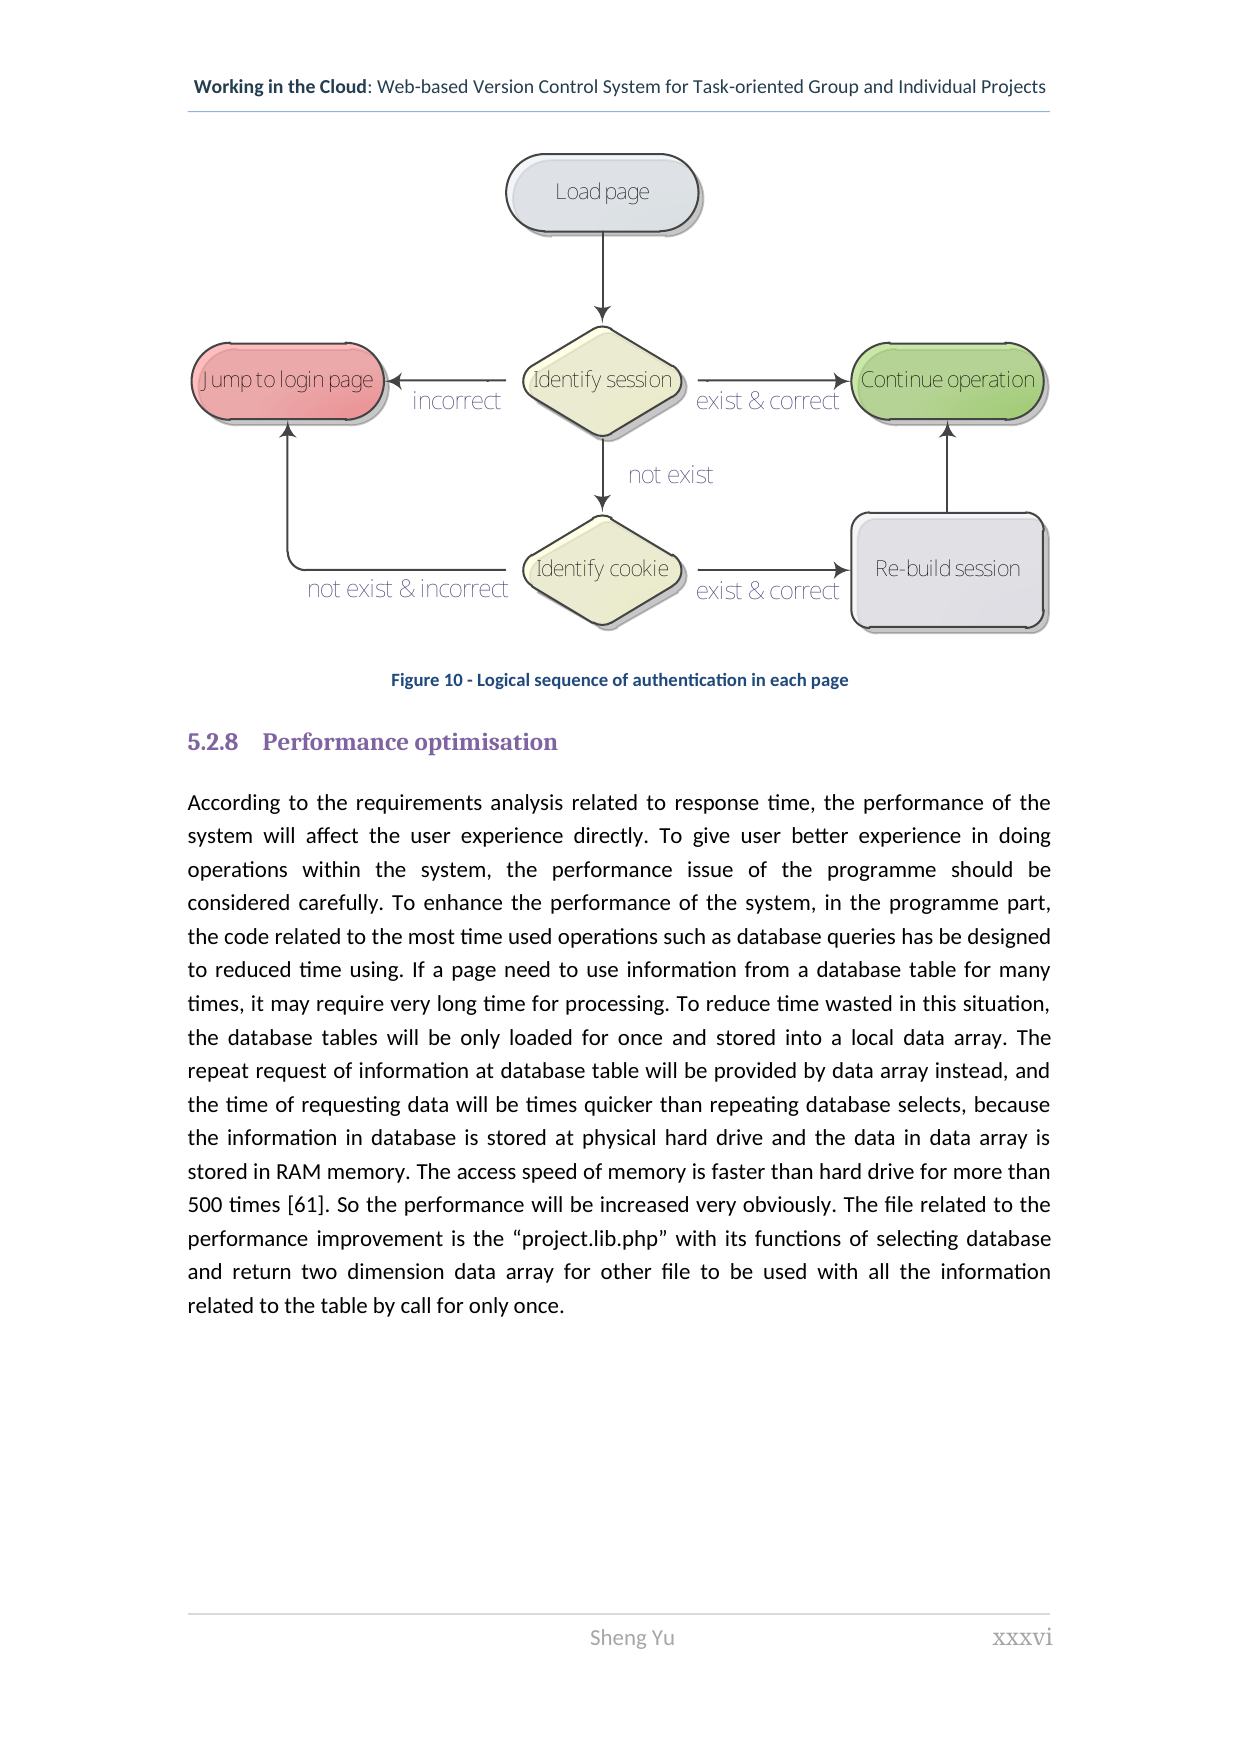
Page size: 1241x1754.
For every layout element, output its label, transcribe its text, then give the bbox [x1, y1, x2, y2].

text According to the requirements analysis related to response time, the performance of the system will affect the user experience directly. To give user better experience in doing operations within the system, the performance issue of the programme should be considered carefully. To enhance the performance of the system, in the programme part, the code related to the most time used operations such as database queries has be designed to reduced time using. If a page need to use information from a database table for many times, it may require very long time for processing. To reduce time wasted in this situation, the database tables will be only loaded for once and stored into a local data array. The repeat request of information at database table will be provided by data array instead, and the time of requesting data will be times quicker than repeating database selects, because the information in database is stored at physical hard drive and the data in data array is stored in RAM memory. The access speed of memory is faster than hard drive for more than 500 times. So the performance will be increased very obviously. The file related to the performance improvement is the “project.lib.php” with its functions of selecting database and return two dimension data array for other file to be used with all the information related to the table by call for only once. [187, 788, 1053, 1319]
subtitle Performance optimisation [187, 728, 1053, 757]
text Figure 10 - Logical sequence of authentication in each page [187, 668, 1053, 691]
